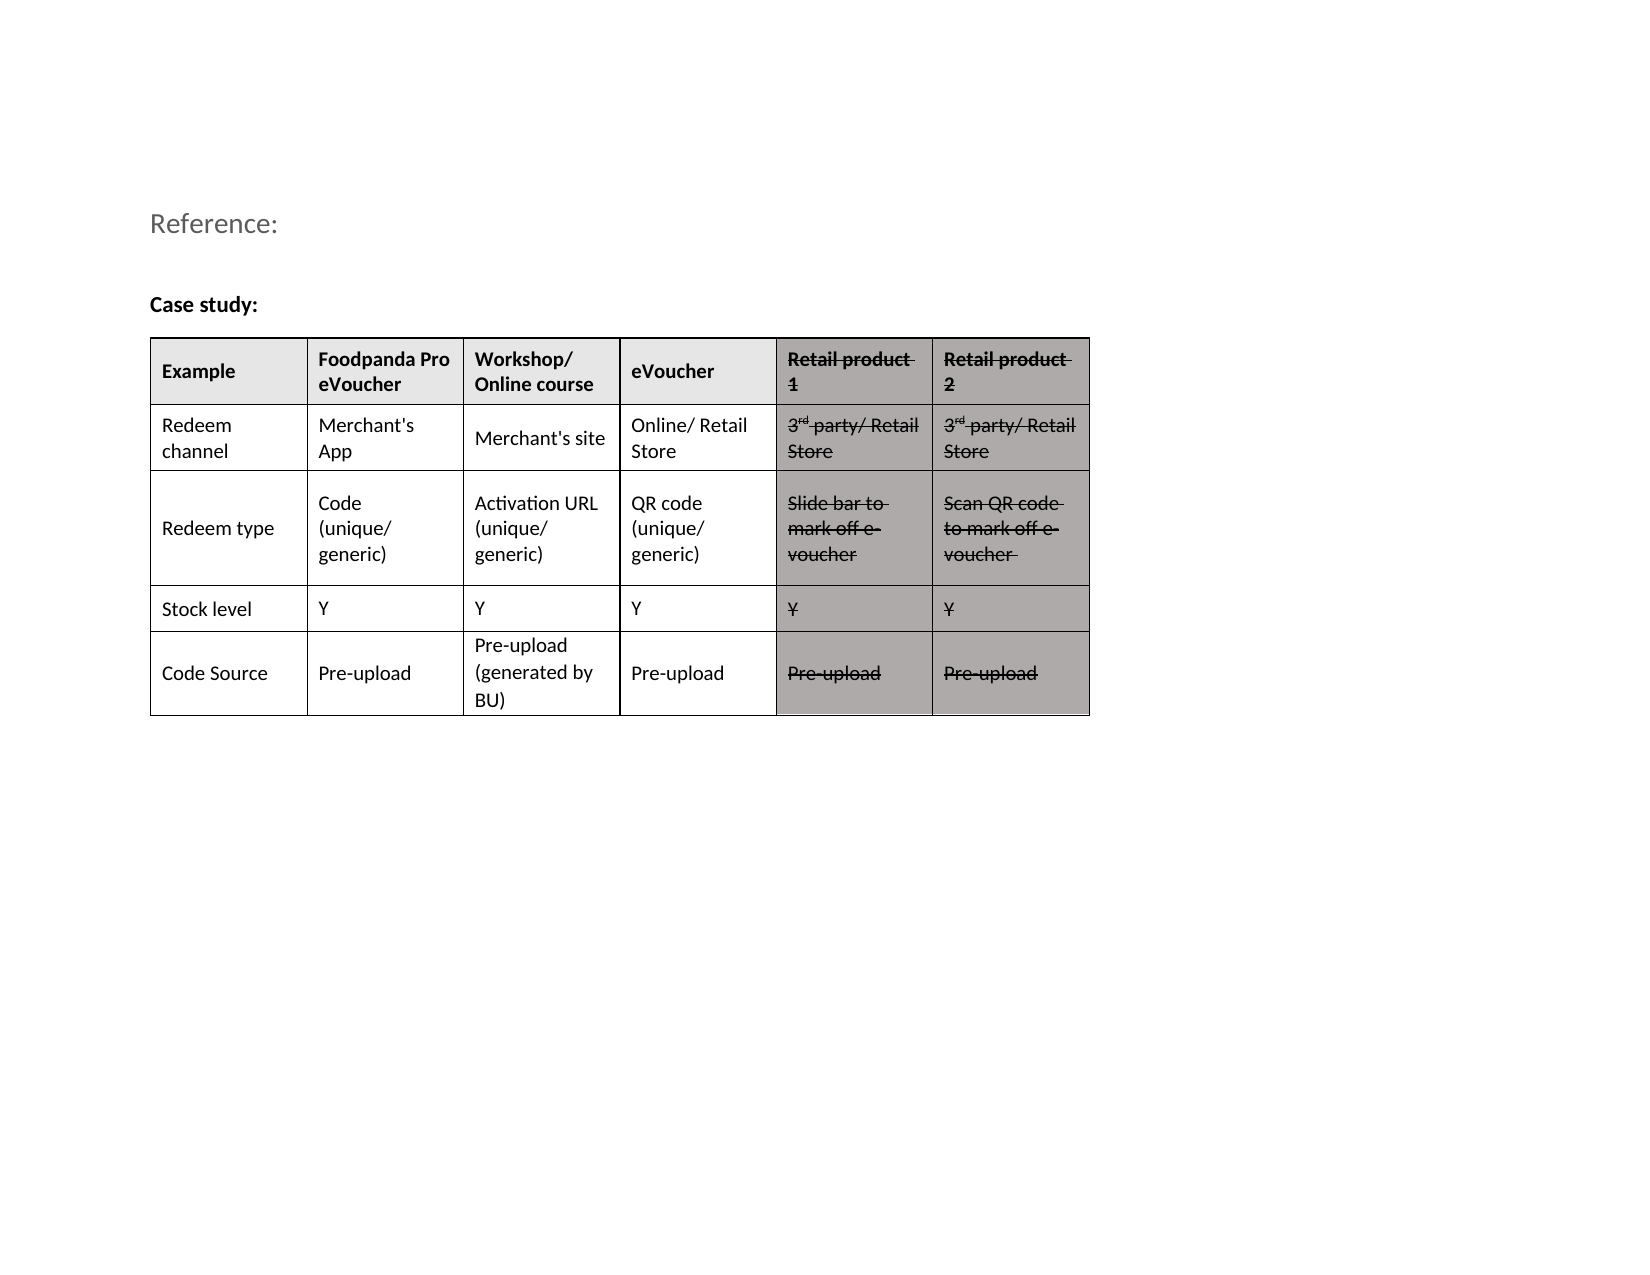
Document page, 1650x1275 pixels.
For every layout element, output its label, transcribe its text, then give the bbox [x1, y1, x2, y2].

table_cell Y [777, 586, 932, 631]
table_cell Redeem channel [151, 405, 307, 470]
table_header eVoucher [621, 339, 776, 404]
table_cell Redeem type [151, 471, 307, 585]
table_cell Pre-upload [933, 632, 1089, 714]
table_cell Online/ Retail Store [621, 405, 776, 470]
table_cell Slide bar to mark off e-voucher [777, 471, 932, 585]
table_cell Y [464, 586, 619, 631]
table_header Retail product 2 [933, 339, 1089, 404]
table_cell Merchant's App [308, 405, 463, 470]
table_header Foodpanda Pro eVoucher [308, 339, 463, 404]
table_header Retail product 1 [777, 339, 932, 404]
table_cell Merchant's site [464, 405, 619, 470]
table_cell 3rd party/ Retail Store [777, 405, 932, 470]
table_cell Code Source [151, 632, 307, 714]
table_cell Scan QR code to mark off e-voucher [933, 471, 1089, 585]
table_cell Pre-upload [308, 632, 463, 714]
text Case study: [150, 291, 1500, 318]
table_cell Y [621, 586, 776, 631]
table_header Example [151, 339, 307, 404]
subtitle Reference: [150, 205, 1500, 241]
table_cell Stock level [151, 586, 307, 631]
table_cell 3rd party/ Retail Store [933, 405, 1089, 470]
table_cell Y [308, 586, 463, 631]
table_header Workshop/ Online course [464, 339, 619, 404]
table_cell Pre-upload [777, 632, 932, 714]
table_cell Y [933, 586, 1089, 631]
table_cell Pre-upload (generated by BU) [464, 632, 619, 714]
table_cell QR code (unique/ generic) [621, 471, 776, 585]
table_cell Activation URL (unique/ generic) [464, 471, 619, 585]
table_cell Pre-upload [621, 632, 776, 714]
table_cell Code (unique/ generic) [308, 471, 463, 585]
